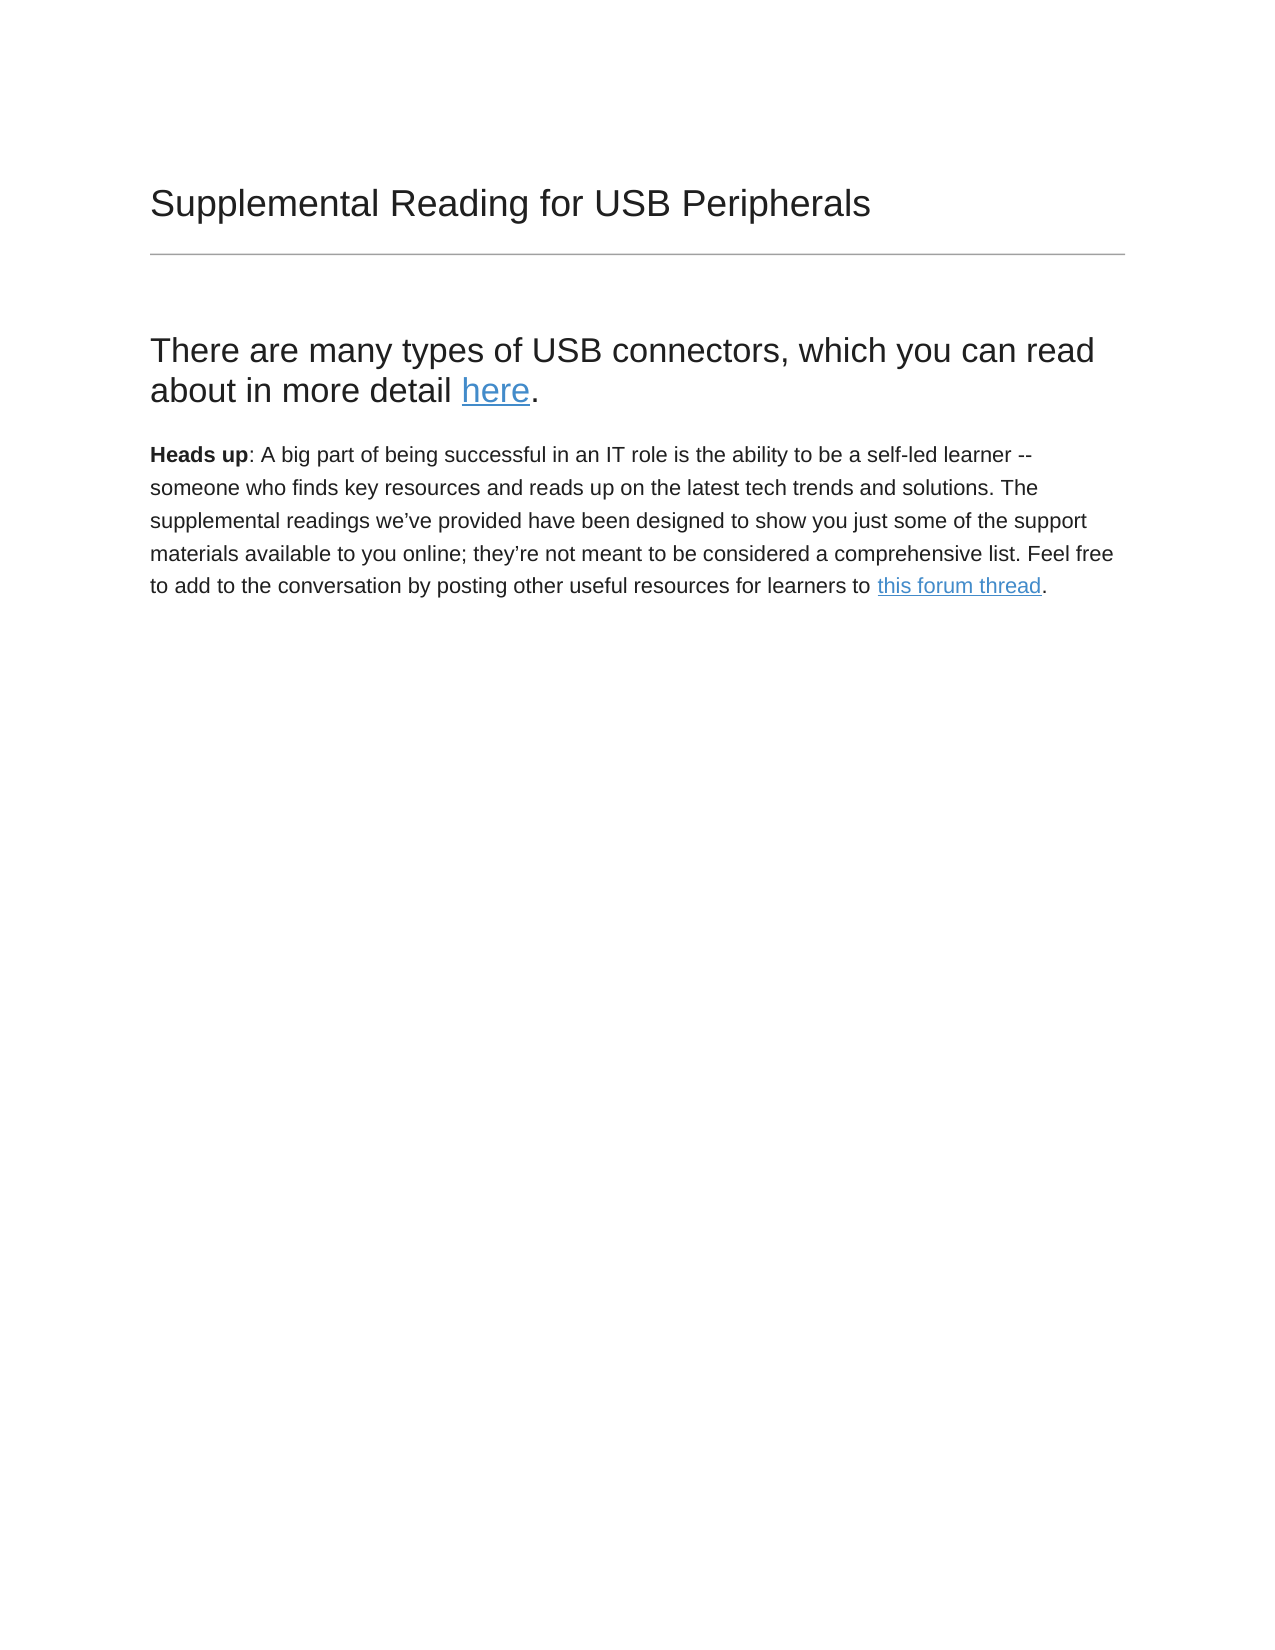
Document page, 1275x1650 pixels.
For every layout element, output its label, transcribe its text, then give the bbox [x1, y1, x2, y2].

text There are many types of USB connectors, which you can read about in more detail here. [150, 330, 1125, 409]
text Supplemental Reading for USB Peripherals [150, 181, 1125, 224]
text Heads up: A big part of being successful in an IT role is the ability to be a self-led learner -- someone who finds key resources and reads up on the latest tech trends and solutions. The supplemental readings we’ve provided have been designed to show you just some of the support materials available to you online; they’re not meant to be considered a comprehensive list. Feel free to add to the conversation by posting other useful resources for learners to this forum thread. [150, 434, 1125, 598]
